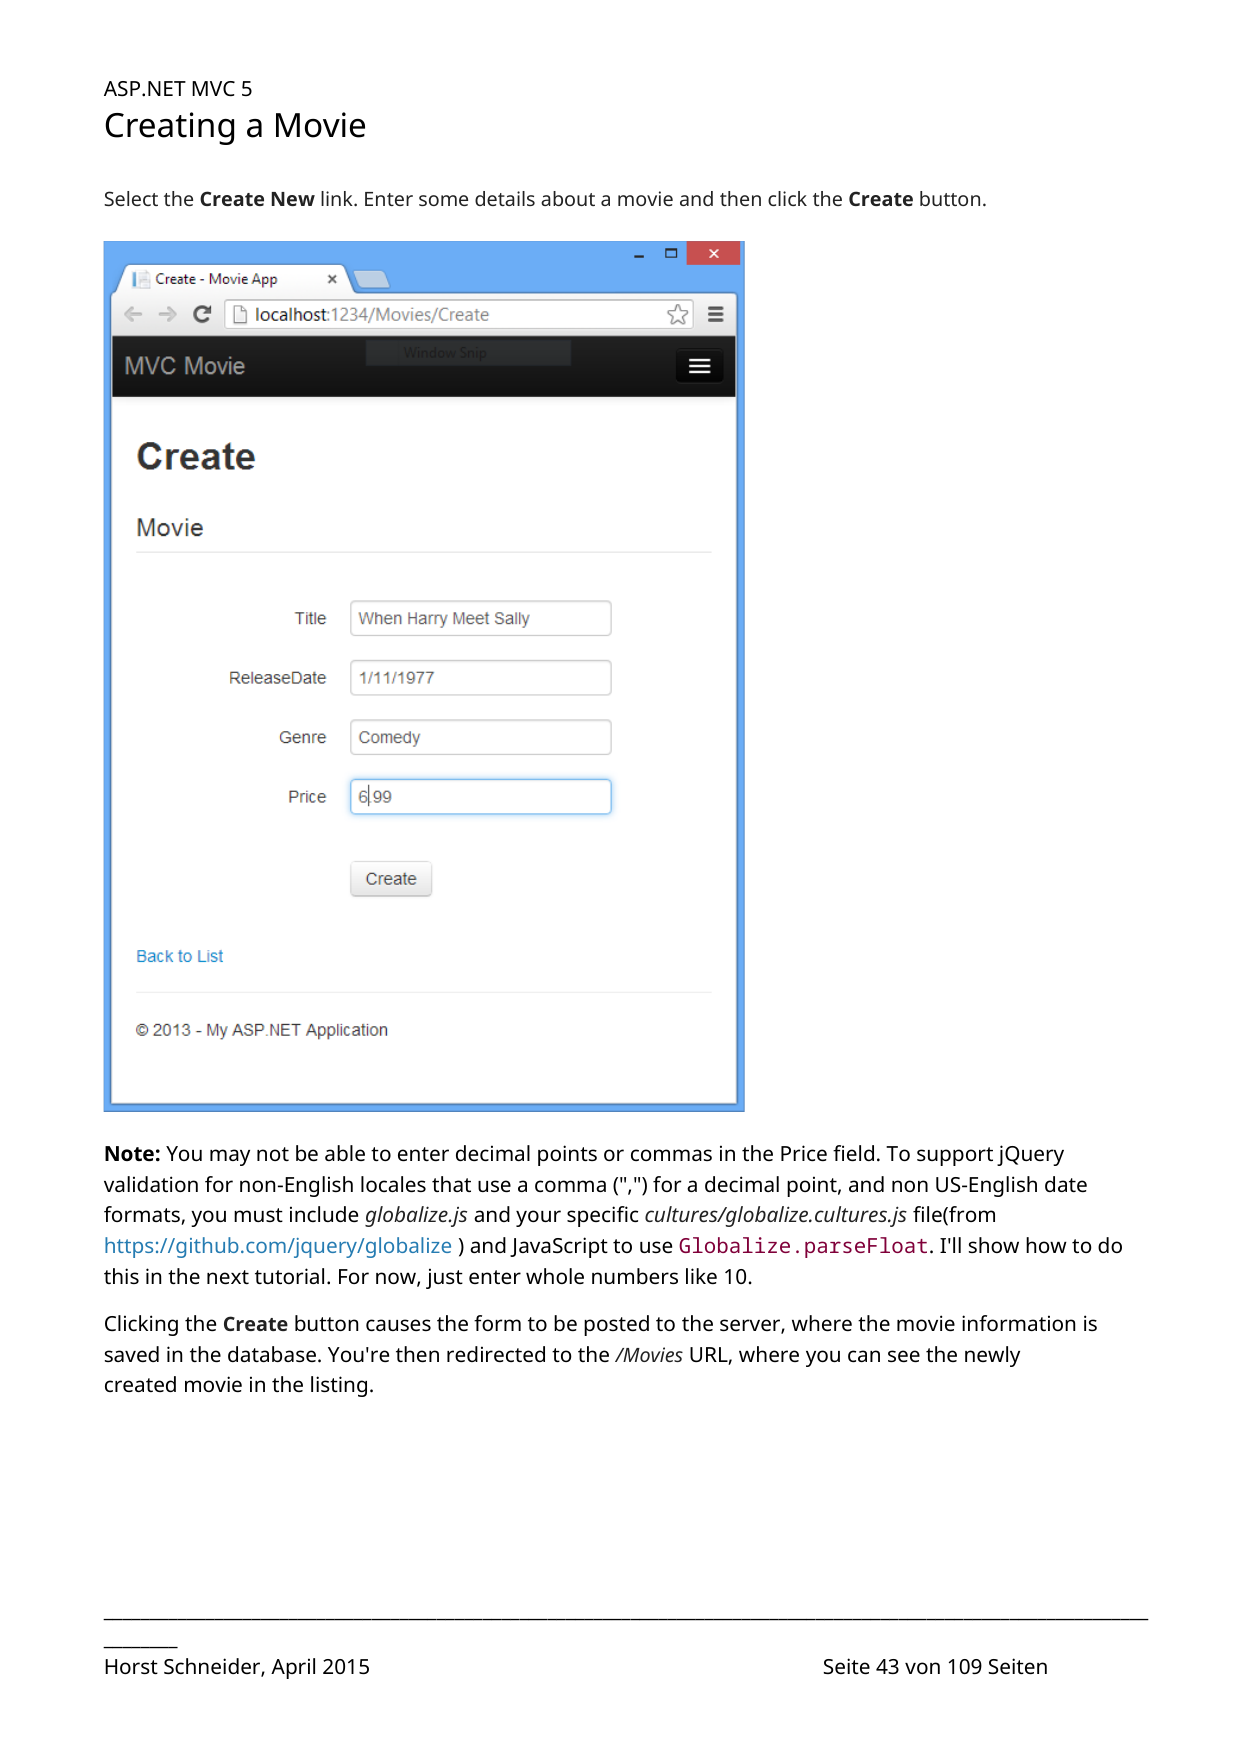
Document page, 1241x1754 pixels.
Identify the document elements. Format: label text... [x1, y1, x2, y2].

text Select the Create New link. Enter some details about a movie and then click the Create button. [103, 177, 1152, 212]
picture [103, 241, 745, 1112]
text Note: You may not be able to enter decimal points or commas in the Price field. To support jQuery validation for non-English locales that use a comma (",") for a decimal point, and non US-English date formats, you must include globalize.js and your specific cultures/globalize.cultures.js file(from https://github.com/jquery/globalize ) and JavaScript to use Globalize.parseFloat. I'll show how to do this in the next tutorial. For now, just enter whole numbers like 10. [103, 1139, 1152, 1290]
subtitle Creating a Movie [103, 102, 1152, 148]
text Clicking the Create button causes the form to be posted to the server, where the movie information is saved in the database. You're then redirected to the /Movies URL, where you can see the newly created movie in the listing. [103, 1309, 1152, 1399]
